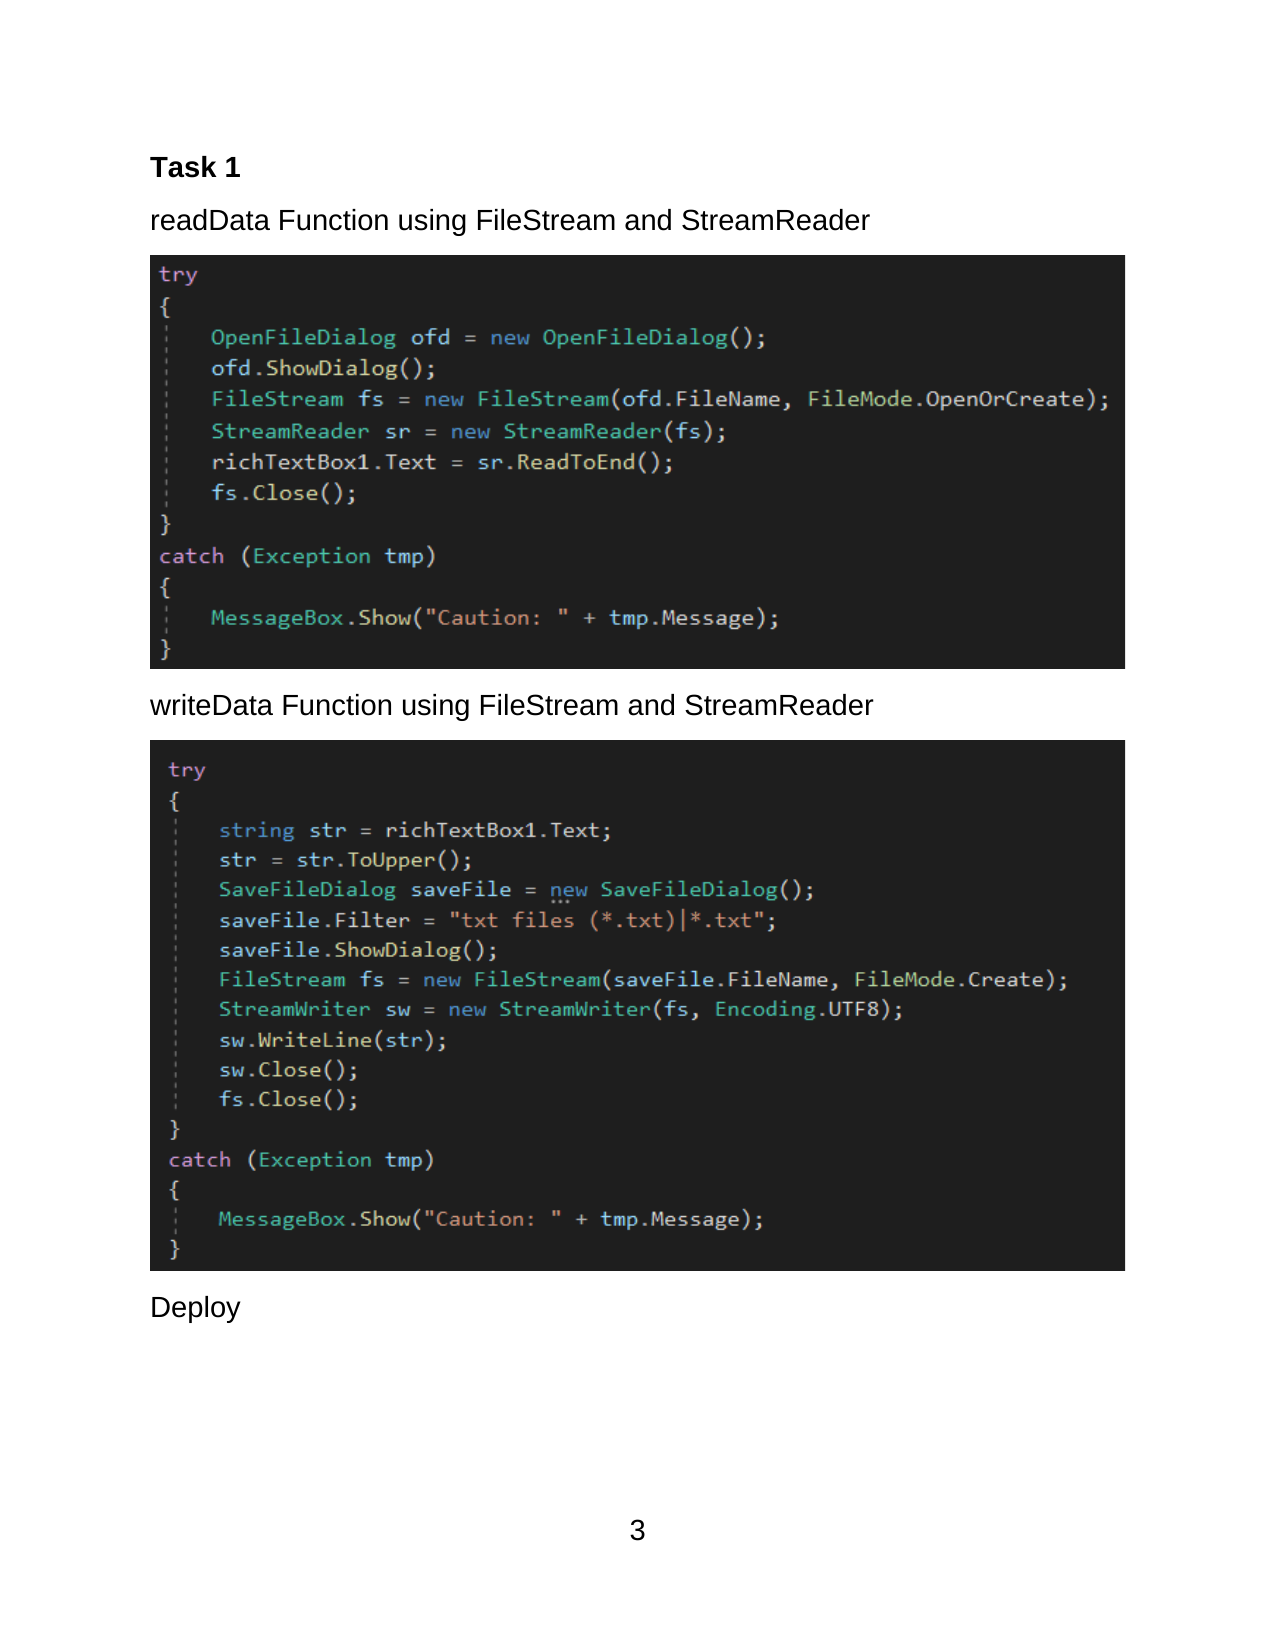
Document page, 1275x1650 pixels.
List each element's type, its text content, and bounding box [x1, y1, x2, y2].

picture [150, 740, 1125, 1271]
text readData Function using FileStream and StreamReader [150, 203, 1125, 236]
text Task 1 [150, 150, 1125, 183]
text Deploy [150, 1290, 1125, 1323]
text writeData Function using FileStream and StreamReader [150, 688, 1125, 721]
picture [150, 255, 1125, 669]
